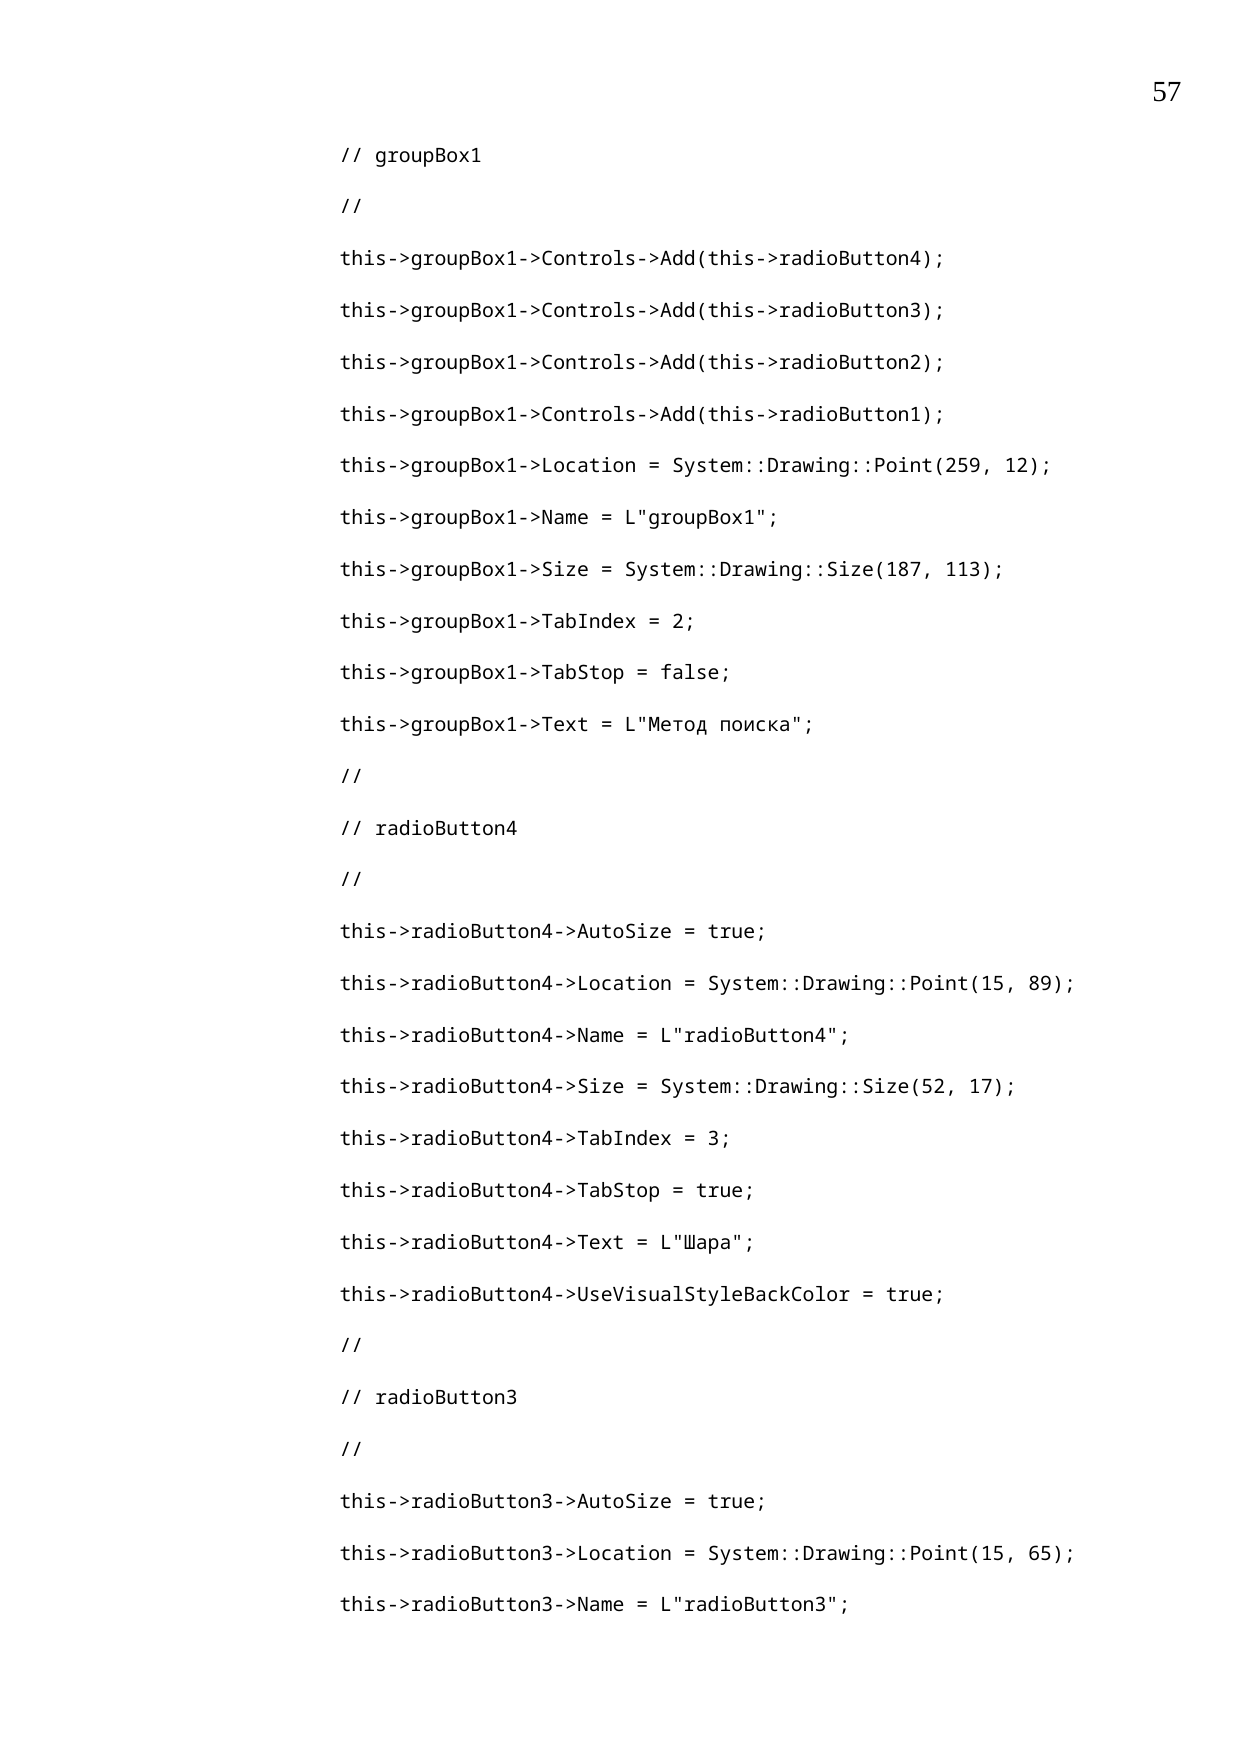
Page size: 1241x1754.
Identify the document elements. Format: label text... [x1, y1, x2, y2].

text // groupBox1 [118, 141, 1181, 168]
text this->radioButton4->UseVisualStyleBackColor = true; [118, 1280, 1181, 1307]
text this->groupBox1->Controls->Add(this->radioButton1); [118, 400, 1181, 427]
text this->groupBox1->Controls->Add(this->radioButton4); [118, 244, 1181, 271]
text this->radioButton4->TabStop = true; [118, 1176, 1181, 1203]
text this->groupBox1->Location = System::Drawing::Point(259, 12); [118, 452, 1181, 478]
text this->groupBox1->TabStop = false; [118, 659, 1181, 686]
text this->groupBox1->Controls->Add(this->radioButton2); [118, 348, 1181, 375]
text // [118, 193, 1181, 220]
text this->radioButton4->TabIndex = 3; [118, 1124, 1181, 1152]
text // [118, 866, 1181, 893]
text this->groupBox1->TabIndex = 2; [118, 607, 1181, 634]
text this->radioButton3->Name = L"radioButton3"; [118, 1591, 1181, 1617]
text this->radioButton4->Size = System::Drawing::Size(52, 17); [118, 1073, 1181, 1100]
text // radioButton4 [118, 814, 1181, 841]
text this->radioButton3->AutoSize = true; [118, 1487, 1181, 1514]
text this->radioButton4->Text = L"Шара"; [118, 1228, 1181, 1255]
text // [118, 1435, 1181, 1462]
text this->groupBox1->Controls->Add(this->radioButton3); [118, 296, 1181, 323]
text // [118, 1332, 1181, 1359]
text this->radioButton4->Location = System::Drawing::Point(15, 89); [118, 969, 1181, 996]
text this->groupBox1->Name = L"groupBox1"; [118, 503, 1181, 530]
text this->radioButton3->Location = System::Drawing::Point(15, 65); [118, 1539, 1181, 1566]
text this->groupBox1->Text = L"Метод поиска"; [118, 710, 1181, 737]
text // radioButton3 [118, 1383, 1181, 1410]
text // [118, 762, 1181, 789]
text this->radioButton4->AutoSize = true; [118, 917, 1181, 944]
text this->radioButton4->Name = L"radioButton4"; [118, 1021, 1181, 1048]
text this->groupBox1->Size = System::Drawing::Size(187, 113); [118, 555, 1181, 582]
